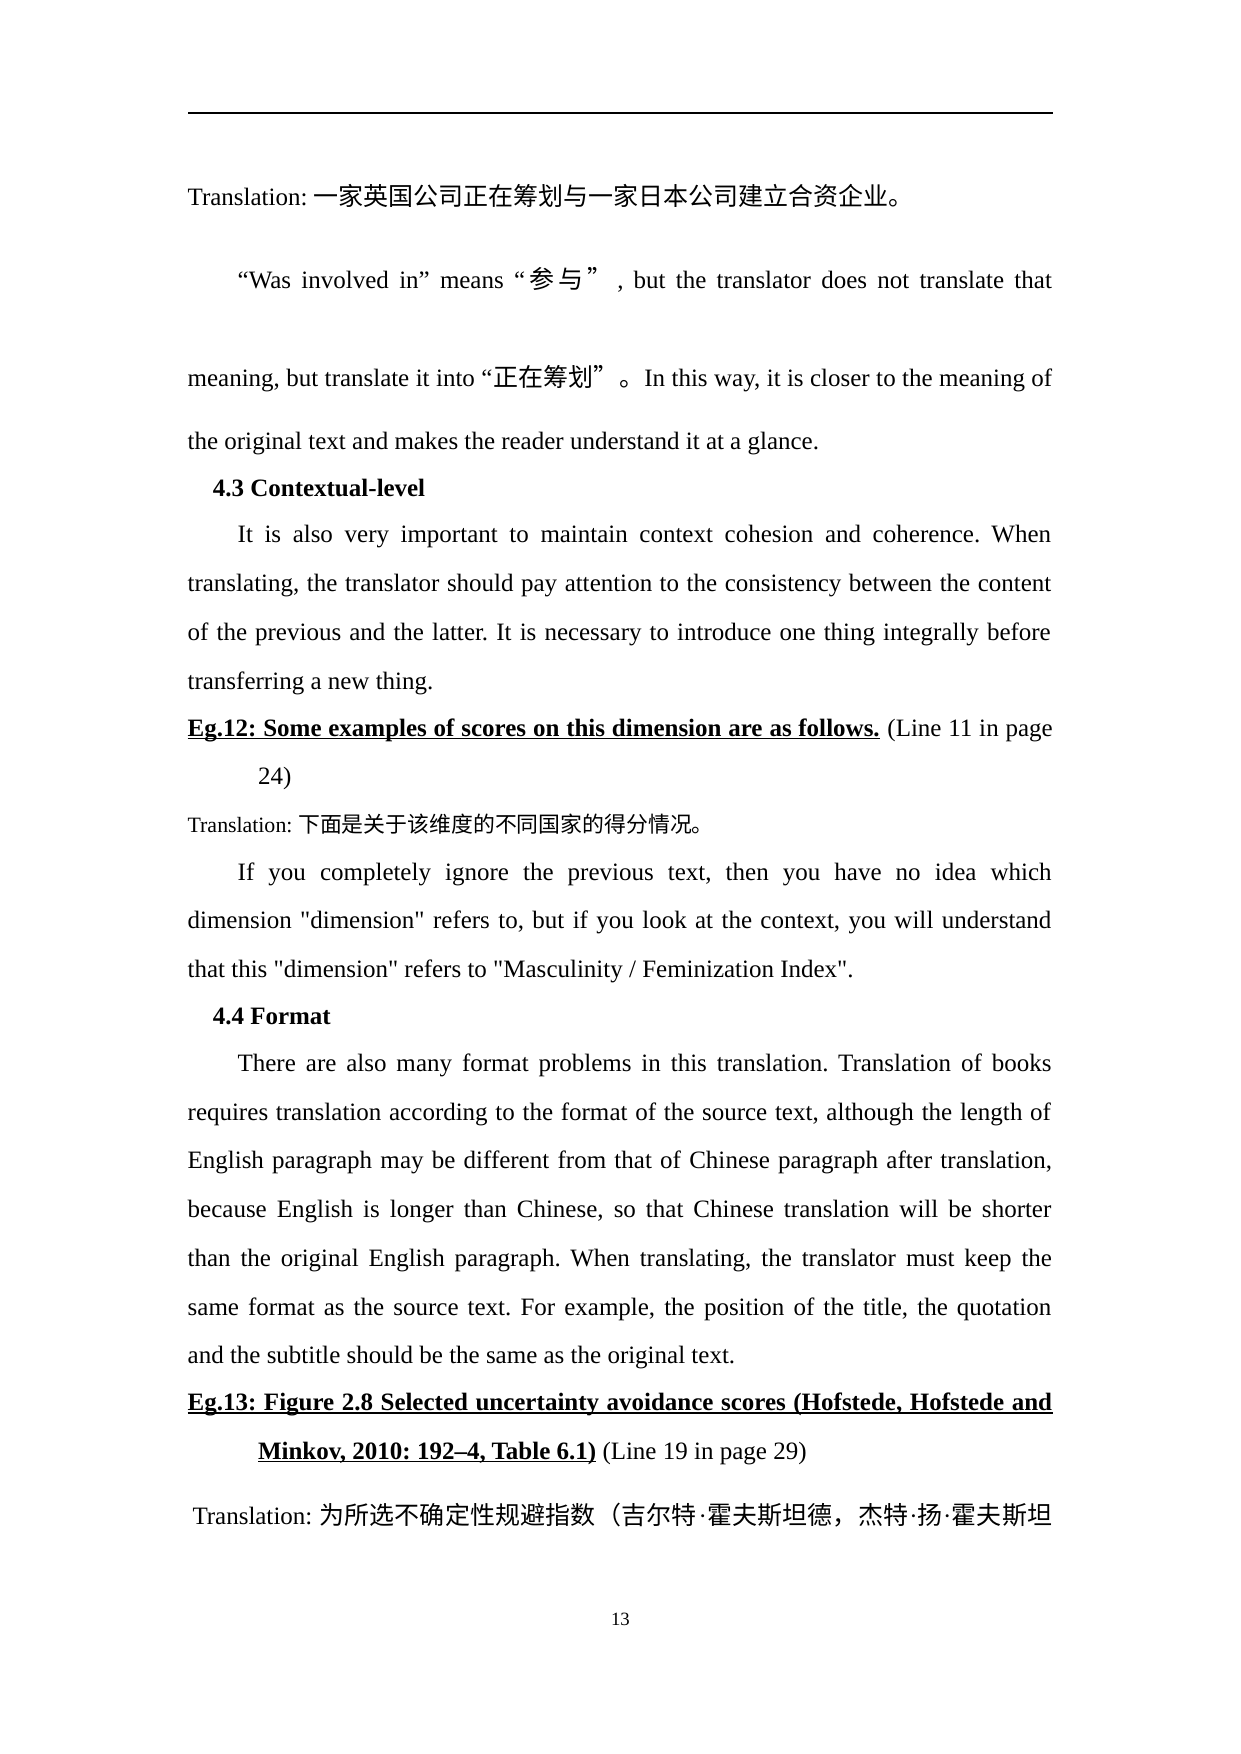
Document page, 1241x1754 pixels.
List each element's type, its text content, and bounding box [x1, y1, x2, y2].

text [192, 1481, 1053, 1546]
text Eg.13: Figure 2.8 Selected uncertainty avoidance scores (Hofstede, Hofstede and Minkov, 2010: 192–4, Table 6.1) (Line 19 in page 29) [187, 1413, 1053, 1467]
text Translation: 下面是关于该维度的不同国家的得分情况。 [187, 806, 1053, 839]
text There are also many format problems in this translation. Translation of books requires translation according to the format of the source text, although the length of English paragraph may be different from that of Chinese paragraph after translation, because English is longer than Chinese, so that Chinese translation will be shorter than the original English paragraph. When translating, the translator must keep the same format as the source text. For example, the position of the title, the quotation and the subtitle should be the same as the original text. [187, 1046, 1053, 1371]
text Eg.13: Figure 2.8 Selected uncertainty avoidance scores (Hofstede, Hofstede and Minkov, 2010: 192–4, Table 6.1) (Line 19 in page 29) [187, 1385, 1053, 1412]
text If you completely ignore the previous text, then you have no idea which dimension "dimension" refers to, but if you look at the context, you will understand that this "dimension" refers to "Masculinity / Feminization Index". [187, 855, 1053, 985]
subtitle 4.3 Contextual-level [187, 471, 1053, 503]
text Eg.12: Some examples of scores on this dimension are as follows. (Line 11 in page 24) [187, 711, 1053, 792]
text “Was involved in” means “参与”, but the translator does not translate that meaning, but translate it into “正在筹划”。In this way, it is closer to the meaning of the original text and makes the reader understand it at a glance. [187, 245, 1053, 456]
subtitle 4.4 Format [187, 999, 1053, 1032]
text Translation: 一家英国公司正在筹划与一家日本公司建立合资企业。 [187, 162, 1053, 227]
text It is also very important to maintain context cohesion and coherence. When translating, the translator should pay attention to the consistency between the content of the previous and the latter. It is necessary to introduce one thing integrally before transferring a new thing. [187, 518, 1053, 696]
